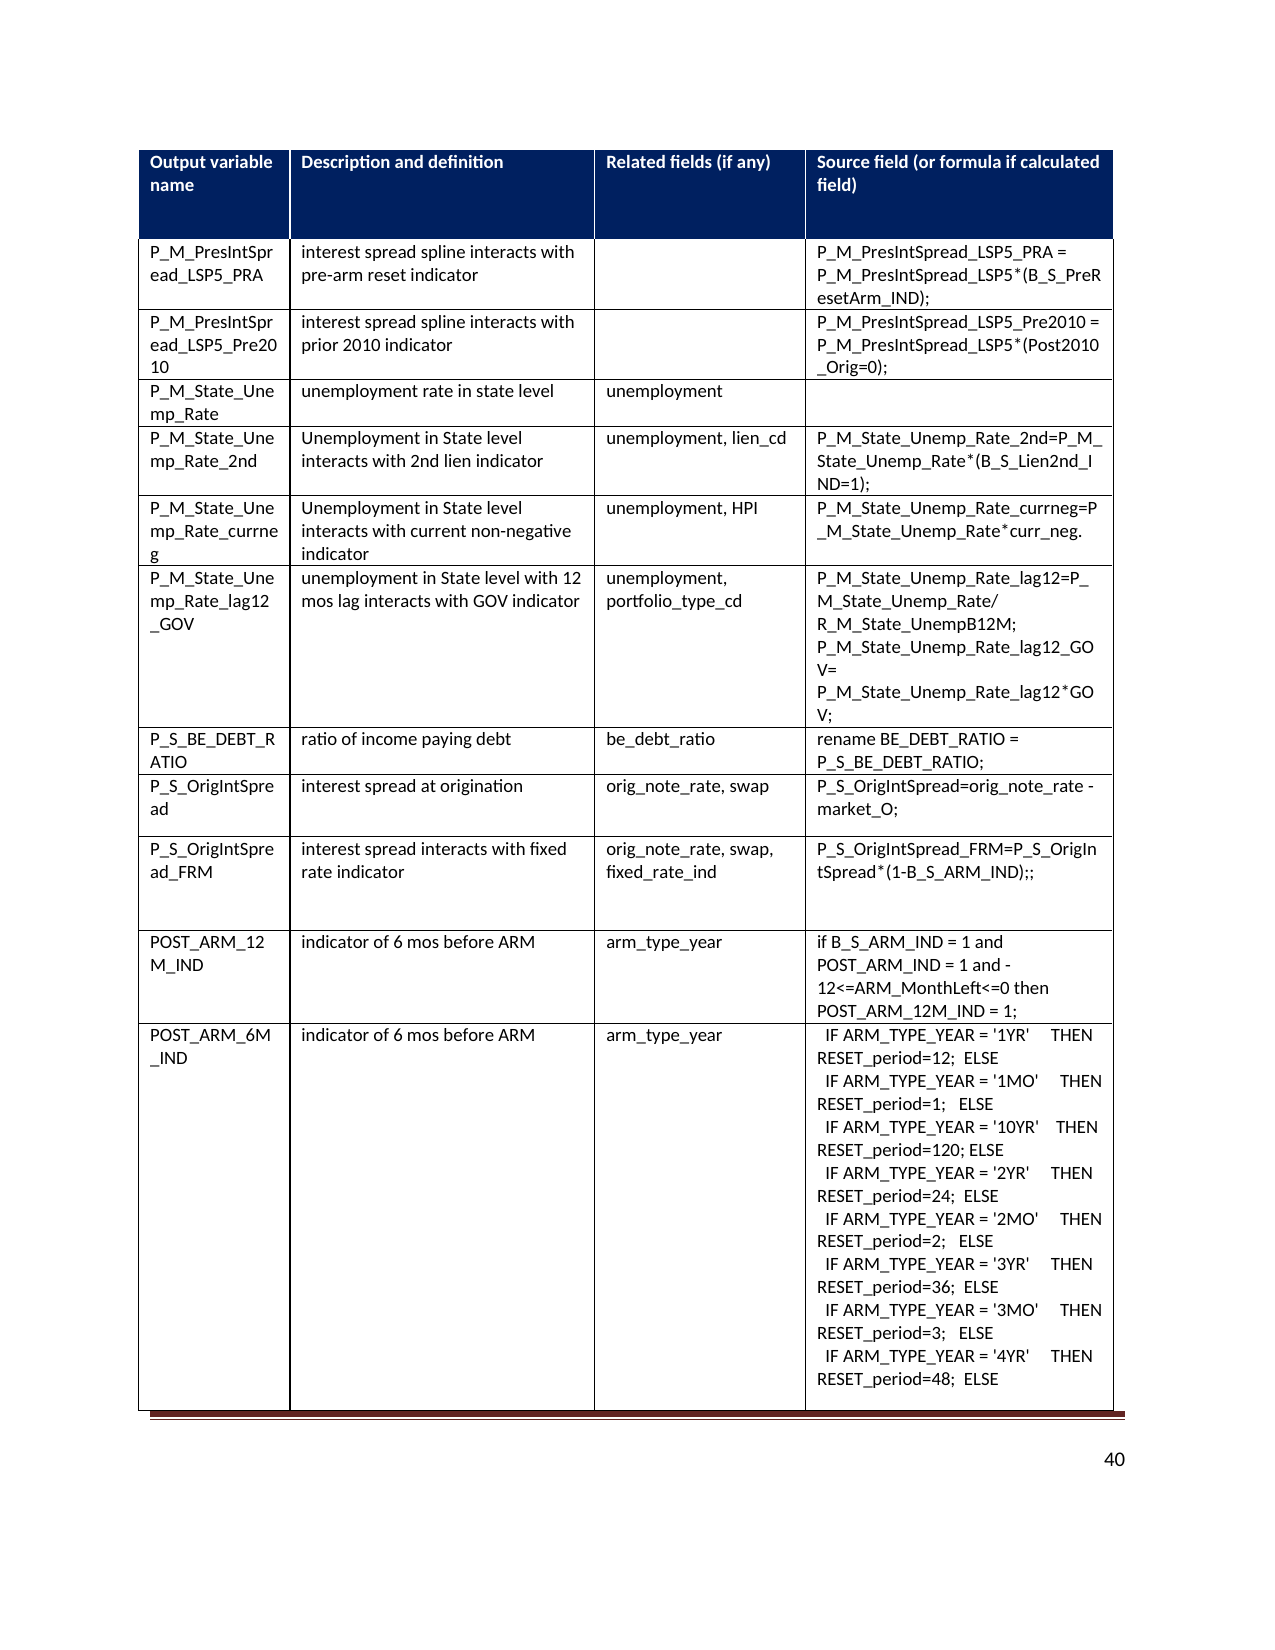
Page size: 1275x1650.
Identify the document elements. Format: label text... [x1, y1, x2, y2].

table_cell P_M_State_Unemp_Rate_currneg=P_M_State_Unemp_Rate*curr_neg. [806, 495, 1113, 565]
table_cell [595, 310, 805, 379]
table_cell P_S_OrigIntSpread_FRM [139, 837, 289, 930]
table_header Source field (or formula if calculated field) [806, 150, 1113, 239]
table_cell orig_note_rate, swap, fixed_rate_ind [595, 837, 805, 930]
table_cell P_S_BE_DEBT_RATIO [139, 728, 289, 773]
table_cell Unemployment in State level interacts with current non-negative indicator [291, 496, 594, 565]
table_cell P_M_PresIntSpread_LSP5_Pre2010 = P_M_PresIntSpread_LSP5*(Post2010_Orig=0); [806, 309, 1113, 379]
table_cell P_S_OrigIntSpread_FRM=P_S_OrigIntSpread*(1-B_S_ARM_IND);; [806, 836, 1113, 930]
table_cell Unemployment in State level interacts with 2nd lien indicator [291, 427, 594, 495]
table_header Output variable name [139, 150, 289, 239]
table_cell P_S_OrigIntSpread=orig_note_rate - market_O; [806, 774, 1113, 836]
table_cell ratio of income paying debt [291, 728, 594, 773]
table_cell orig_note_rate, swap [595, 775, 805, 836]
table_cell interest spread interacts with fixed rate indicator [291, 837, 594, 930]
table_cell [595, 239, 805, 309]
table_cell arm_type_year [595, 1024, 805, 1410]
table_cell unemployment [595, 380, 805, 426]
table_cell P_M_State_Unemp_Rate_2nd=P_M_State_Unemp_Rate*(B_S_Lien2nd_IND=1); [806, 426, 1113, 495]
table_cell P_S_OrigIntSpread [139, 775, 289, 836]
table_cell P_M_PresIntSpread_LSP5_PRA [139, 239, 289, 309]
table_cell be_debt_ratio [595, 728, 805, 773]
table_cell P_M_PresIntSpread_LSP5_Pre2010 [139, 310, 289, 379]
table_cell [806, 379, 1113, 426]
table_header Description and definition [291, 150, 594, 239]
table_cell P_M_PresIntSpread_LSP5_PRA = P_M_PresIntSpread_LSP5*(B_S_PreResetArm_IND); [806, 239, 1113, 309]
table_cell P_M_State_Unemp_Rate [139, 380, 289, 426]
table_cell arm_type_year [595, 931, 805, 1022]
table_cell interest spread spline interacts with pre-arm reset indicator [291, 239, 594, 309]
table_cell if B_S_ARM_IND = 1 and POST_ARM_IND = 1 and -12<=ARM_MonthLeft<=0 then POST_ARM_12M_IND = 1; [806, 930, 1113, 1022]
table_cell interest spread spline interacts with prior 2010 indicator [291, 310, 594, 379]
table_header Related fields (if any) [595, 150, 805, 239]
table_cell unemployment rate in state level [291, 380, 594, 426]
table_cell unemployment, lien_cd [595, 427, 805, 495]
table_cell P_M_State_Unemp_Rate_lag12=P_M_State_Unemp_Rate/R_M_State_UnempB12M; P_M_State_Unemp_Rate_lag12_GOV= P_M_State_Unemp_Rate_lag12*GOV; [806, 565, 1113, 727]
table_cell POST_ARM_12M_IND [139, 931, 289, 1022]
table_cell P_M_State_Unemp_Rate_currneg [139, 496, 289, 565]
table_cell POST_ARM_6M_IND [139, 1024, 289, 1410]
table_cell P_M_State_Unemp_Rate_2nd [139, 427, 289, 495]
table_cell interest spread at origination [291, 775, 594, 836]
table_cell unemployment, portfolio_type_cd [595, 566, 805, 727]
table_cell unemployment in State level with 12 mos lag interacts with GOV indicator [291, 566, 594, 727]
table_cell P_M_State_Unemp_Rate_lag12_GOV [139, 566, 289, 727]
table_cell indicator of 6 mos before ARM [291, 1024, 594, 1410]
table_cell unemployment, HPI [595, 496, 805, 565]
table_cell indicator of 6 mos before ARM [291, 931, 594, 1022]
table_cell rename BE_DEBT_RATIO = P_S_BE_DEBT_RATIO; [806, 727, 1113, 773]
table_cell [806, 1023, 1113, 1410]
